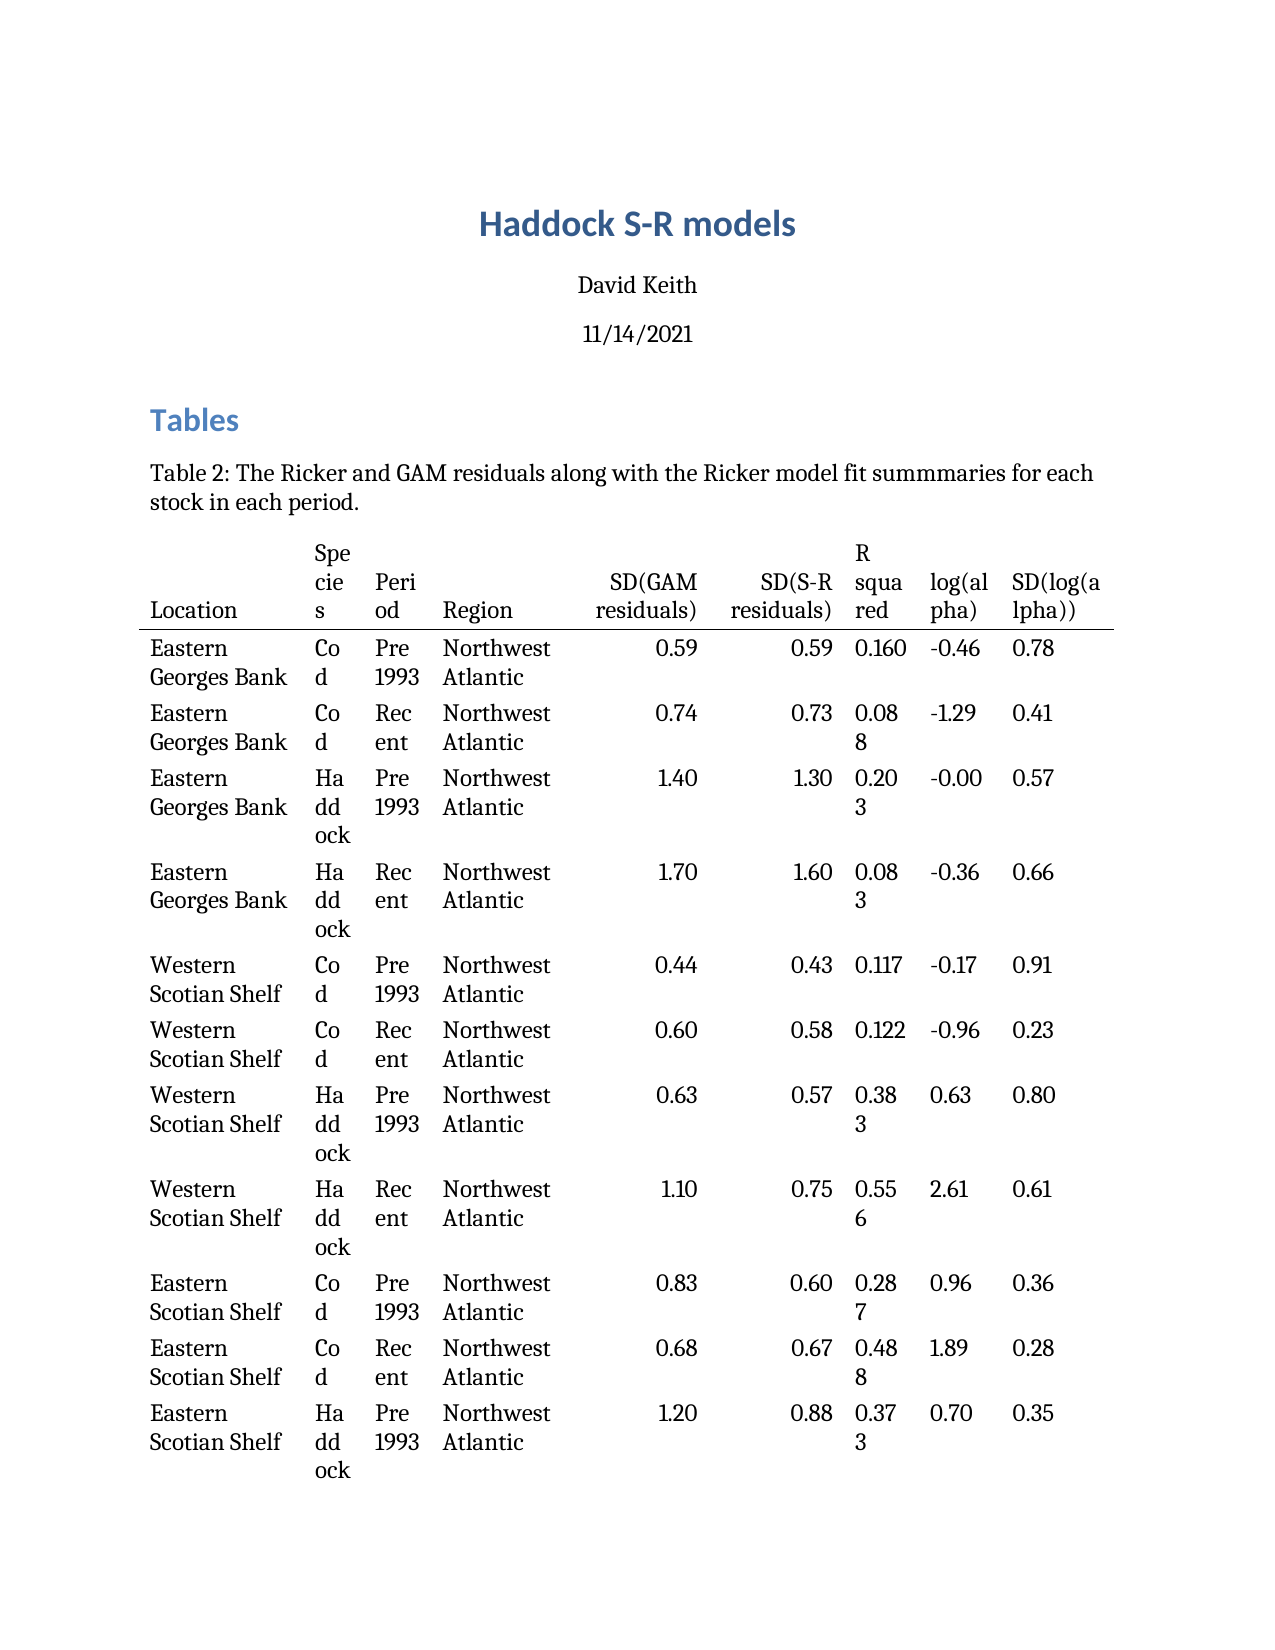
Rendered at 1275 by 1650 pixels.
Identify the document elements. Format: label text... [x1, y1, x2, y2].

table_cell Haddock [304, 854, 364, 948]
table_cell Pre 1993 [364, 1265, 431, 1330]
table_cell 0.36 [1001, 1265, 1114, 1330]
table_cell Northwest Atlantic [431, 948, 574, 1013]
table_header R squared [844, 535, 919, 629]
table_cell Northwest Atlantic [431, 1330, 574, 1395]
table_cell -0.96 [919, 1013, 1001, 1078]
table_cell 0.373 [844, 1395, 919, 1489]
title Haddock S-R models [150, 200, 1125, 246]
table_cell 0.78 [1001, 630, 1114, 695]
table_cell 0.160 [844, 630, 919, 695]
table_header SD(GAM residuals) [574, 535, 709, 629]
table_cell Northwest Atlantic [431, 760, 574, 854]
table_cell 1.40 [574, 760, 709, 854]
table_cell 0.44 [574, 948, 709, 1013]
table_cell Haddock [304, 1171, 364, 1265]
table_cell Northwest Atlantic [431, 1395, 574, 1489]
table_cell Northwest Atlantic [431, 630, 574, 695]
table_cell -0.17 [919, 948, 1001, 1013]
table_cell 0.60 [574, 1013, 709, 1078]
table_cell Eastern Georges Bank [139, 760, 304, 854]
table_cell 0.60 [709, 1265, 844, 1330]
table_cell 0.91 [1001, 948, 1114, 1013]
table_cell 0.083 [844, 854, 919, 948]
table_cell 0.556 [844, 1171, 919, 1265]
table_cell Northwest Atlantic [431, 854, 574, 948]
table_cell Recent [364, 1013, 431, 1078]
table_cell Northwest Atlantic [431, 1265, 574, 1330]
table_cell 0.41 [1001, 695, 1114, 760]
text 11/14/2021 [150, 320, 1125, 349]
table_cell 0.57 [1001, 760, 1114, 854]
table_cell Western Scotian Shelf [139, 1013, 304, 1078]
table_cell 0.66 [1001, 854, 1114, 948]
text David Keith [150, 271, 1125, 299]
table_cell 0.96 [919, 1265, 1001, 1330]
table_cell 1.89 [919, 1330, 1001, 1395]
table_cell 0.75 [709, 1171, 844, 1265]
table_cell 0.122 [844, 1013, 919, 1078]
table_cell 0.80 [1001, 1078, 1114, 1171]
table_cell 0.57 [709, 1078, 844, 1171]
table_header Period [364, 535, 431, 629]
table_cell 0.35 [1001, 1395, 1114, 1489]
table_header log(alpha) [919, 535, 1001, 629]
table_cell Cod [304, 630, 364, 695]
table_cell 0.88 [709, 1395, 844, 1489]
table_cell 0.088 [844, 695, 919, 760]
text Table 2: The Ricker and GAM residuals along with the Ricker model fit summmaries for each stock in each period. [150, 459, 1125, 516]
table_cell 0.383 [844, 1078, 919, 1171]
table_cell Recent [364, 854, 431, 948]
table_cell 0.43 [709, 948, 844, 1013]
table_cell 0.74 [574, 695, 709, 760]
table_cell Pre 1993 [364, 760, 431, 854]
table_cell Western Scotian Shelf [139, 1171, 304, 1265]
table_cell Cod [304, 1265, 364, 1330]
table_cell Cod [304, 948, 364, 1013]
table_cell Pre 1993 [364, 630, 431, 695]
table_cell 0.68 [574, 1330, 709, 1395]
table_cell Cod [304, 1013, 364, 1078]
table_cell 0.203 [844, 760, 919, 854]
table_header Region [431, 535, 574, 629]
table_cell 2.61 [919, 1171, 1001, 1265]
table_cell -1.29 [919, 695, 1001, 760]
table_cell 0.63 [574, 1078, 709, 1171]
table_cell 0.67 [709, 1330, 844, 1395]
table_cell 0.70 [919, 1395, 1001, 1489]
table_cell Northwest Atlantic [431, 1171, 574, 1265]
table_cell 1.70 [574, 854, 709, 948]
table_cell Eastern Scotian Shelf [139, 1395, 304, 1489]
table_cell Cod [304, 1330, 364, 1395]
table_cell 1.30 [709, 760, 844, 854]
table_cell 0.59 [709, 630, 844, 695]
table_cell Cod [304, 695, 364, 760]
table_cell -0.36 [919, 854, 1001, 948]
table_cell 0.28 [1001, 1330, 1114, 1395]
table_cell Recent [364, 1330, 431, 1395]
table_cell Recent [364, 1171, 431, 1265]
table_cell 0.23 [1001, 1013, 1114, 1078]
table_cell -0.46 [919, 630, 1001, 695]
table_cell 0.83 [574, 1265, 709, 1330]
table_cell Northwest Atlantic [431, 1078, 574, 1171]
table_header SD(S-R residuals) [709, 535, 844, 629]
table_cell 0.488 [844, 1330, 919, 1395]
table_cell 0.58 [709, 1013, 844, 1078]
table_header Species [304, 535, 364, 629]
table_cell 0.63 [919, 1078, 1001, 1171]
table_cell 0.73 [709, 695, 844, 760]
table_cell -0.00 [919, 760, 1001, 854]
table_cell 0.61 [1001, 1171, 1114, 1265]
subtitle Tables [150, 399, 1125, 440]
table_header SD(log(alpha)) [1001, 535, 1114, 629]
table_cell Eastern Georges Bank [139, 854, 304, 948]
table_cell Eastern Georges Bank [139, 630, 304, 695]
table_cell Northwest Atlantic [431, 1013, 574, 1078]
table_cell 1.20 [574, 1395, 709, 1489]
table_cell Pre 1993 [364, 1395, 431, 1489]
table_cell Haddock [304, 760, 364, 854]
table_cell 1.10 [574, 1171, 709, 1265]
table_cell 0.287 [844, 1265, 919, 1330]
table_cell Western Scotian Shelf [139, 1078, 304, 1171]
table_cell Eastern Georges Bank [139, 695, 304, 760]
table_cell 0.117 [844, 948, 919, 1013]
table_cell Western Scotian Shelf [139, 948, 304, 1013]
table_cell Haddock [304, 1395, 364, 1489]
table_cell Recent [364, 695, 431, 760]
table_cell 1.60 [709, 854, 844, 948]
table_cell Haddock [304, 1078, 364, 1171]
table_header Location [139, 535, 304, 629]
table_cell Eastern Scotian Shelf [139, 1330, 304, 1395]
table_cell Pre 1993 [364, 948, 431, 1013]
table_cell Eastern Scotian Shelf [139, 1265, 304, 1330]
table_cell Pre 1993 [364, 1078, 431, 1171]
table_cell 0.59 [574, 630, 709, 695]
table_cell Northwest Atlantic [431, 695, 574, 760]
